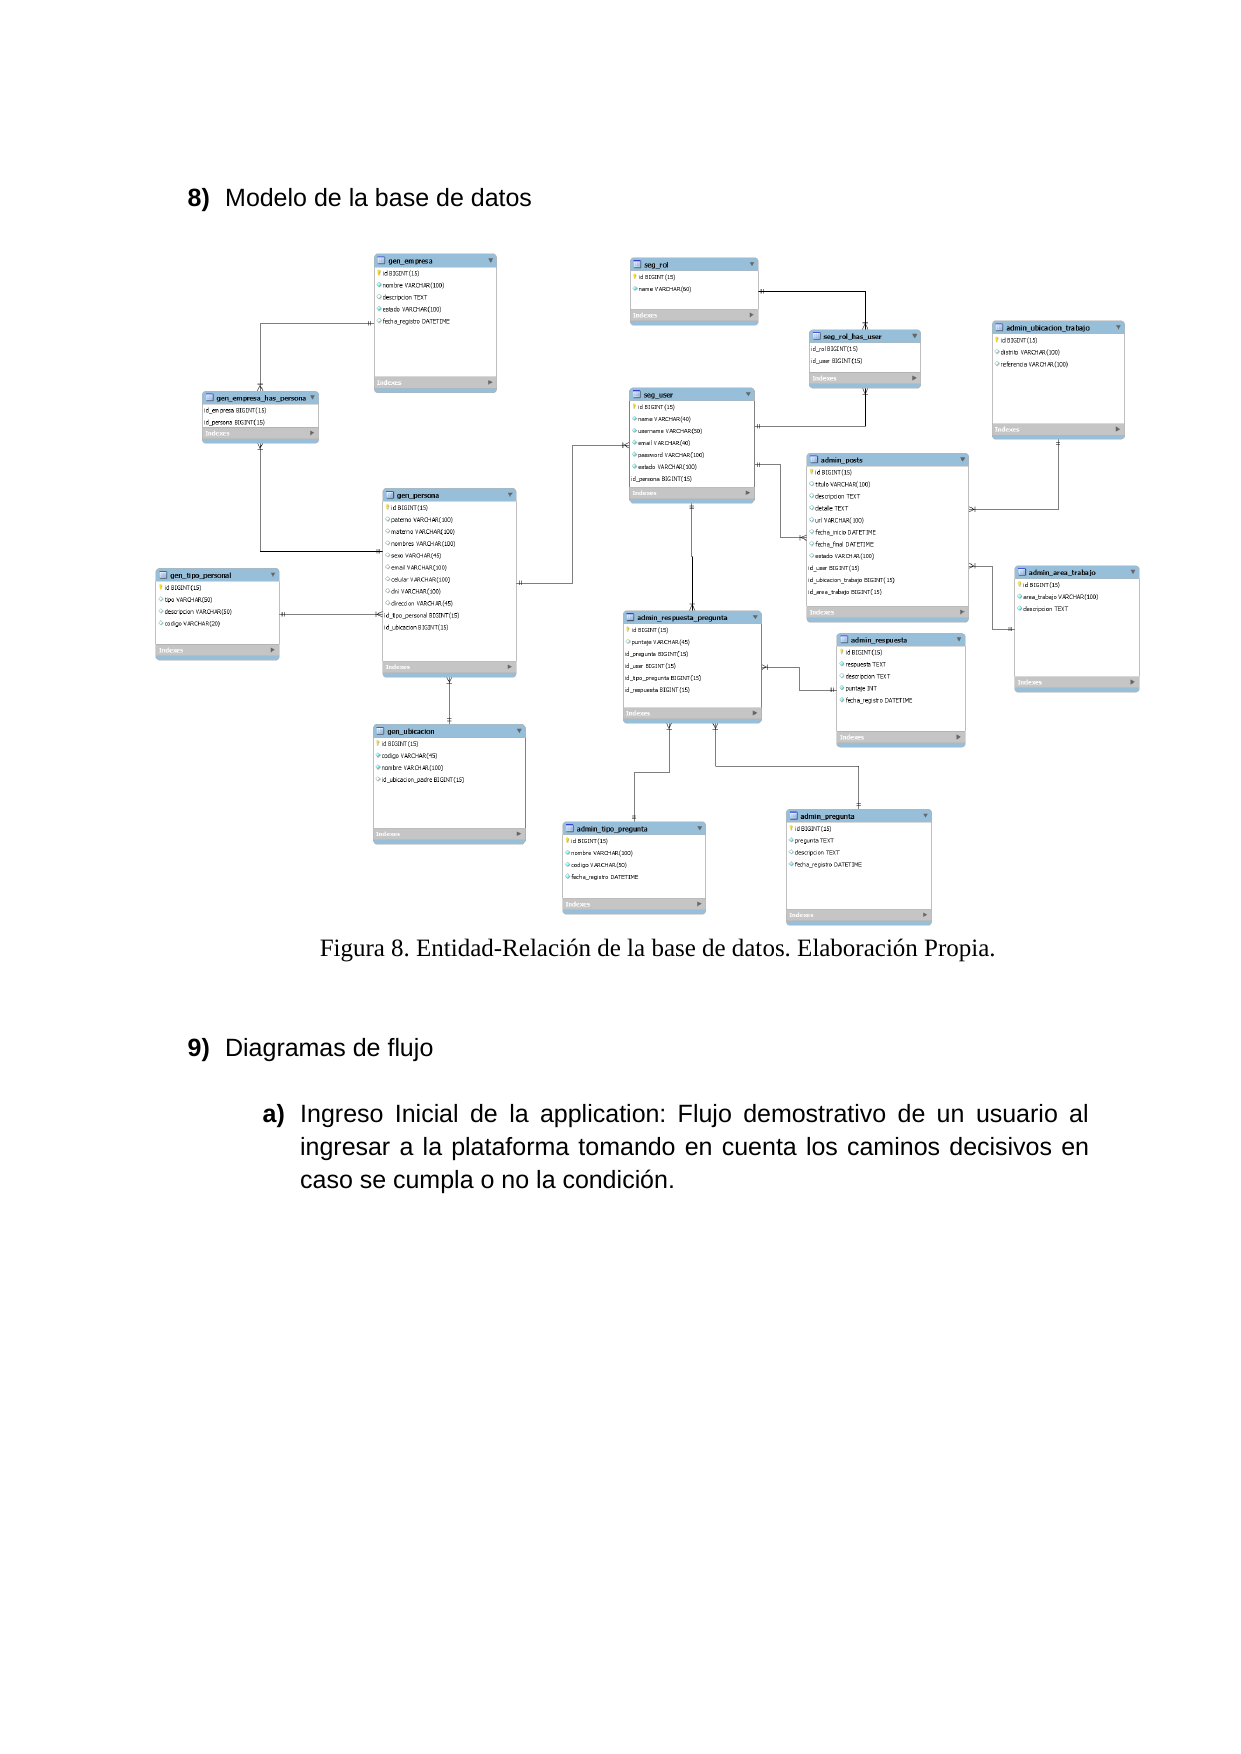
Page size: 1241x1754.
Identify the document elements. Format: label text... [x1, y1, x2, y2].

list Modelo de la base de datos [187, 183, 1090, 212]
text Figura 8. Entidad-Relación de la base de datos. Elaboración Propia. [225, 933, 1090, 962]
list Ingreso Inicial de la application: Flujo demostrativo de un usuario al ingresar a la plataforma tomando en cuenta los caminos decisivos en caso se cumpla o no la condición. [262, 1098, 1090, 1193]
list Diagramas de flujo [187, 1032, 1090, 1061]
picture [150, 249, 1144, 930]
